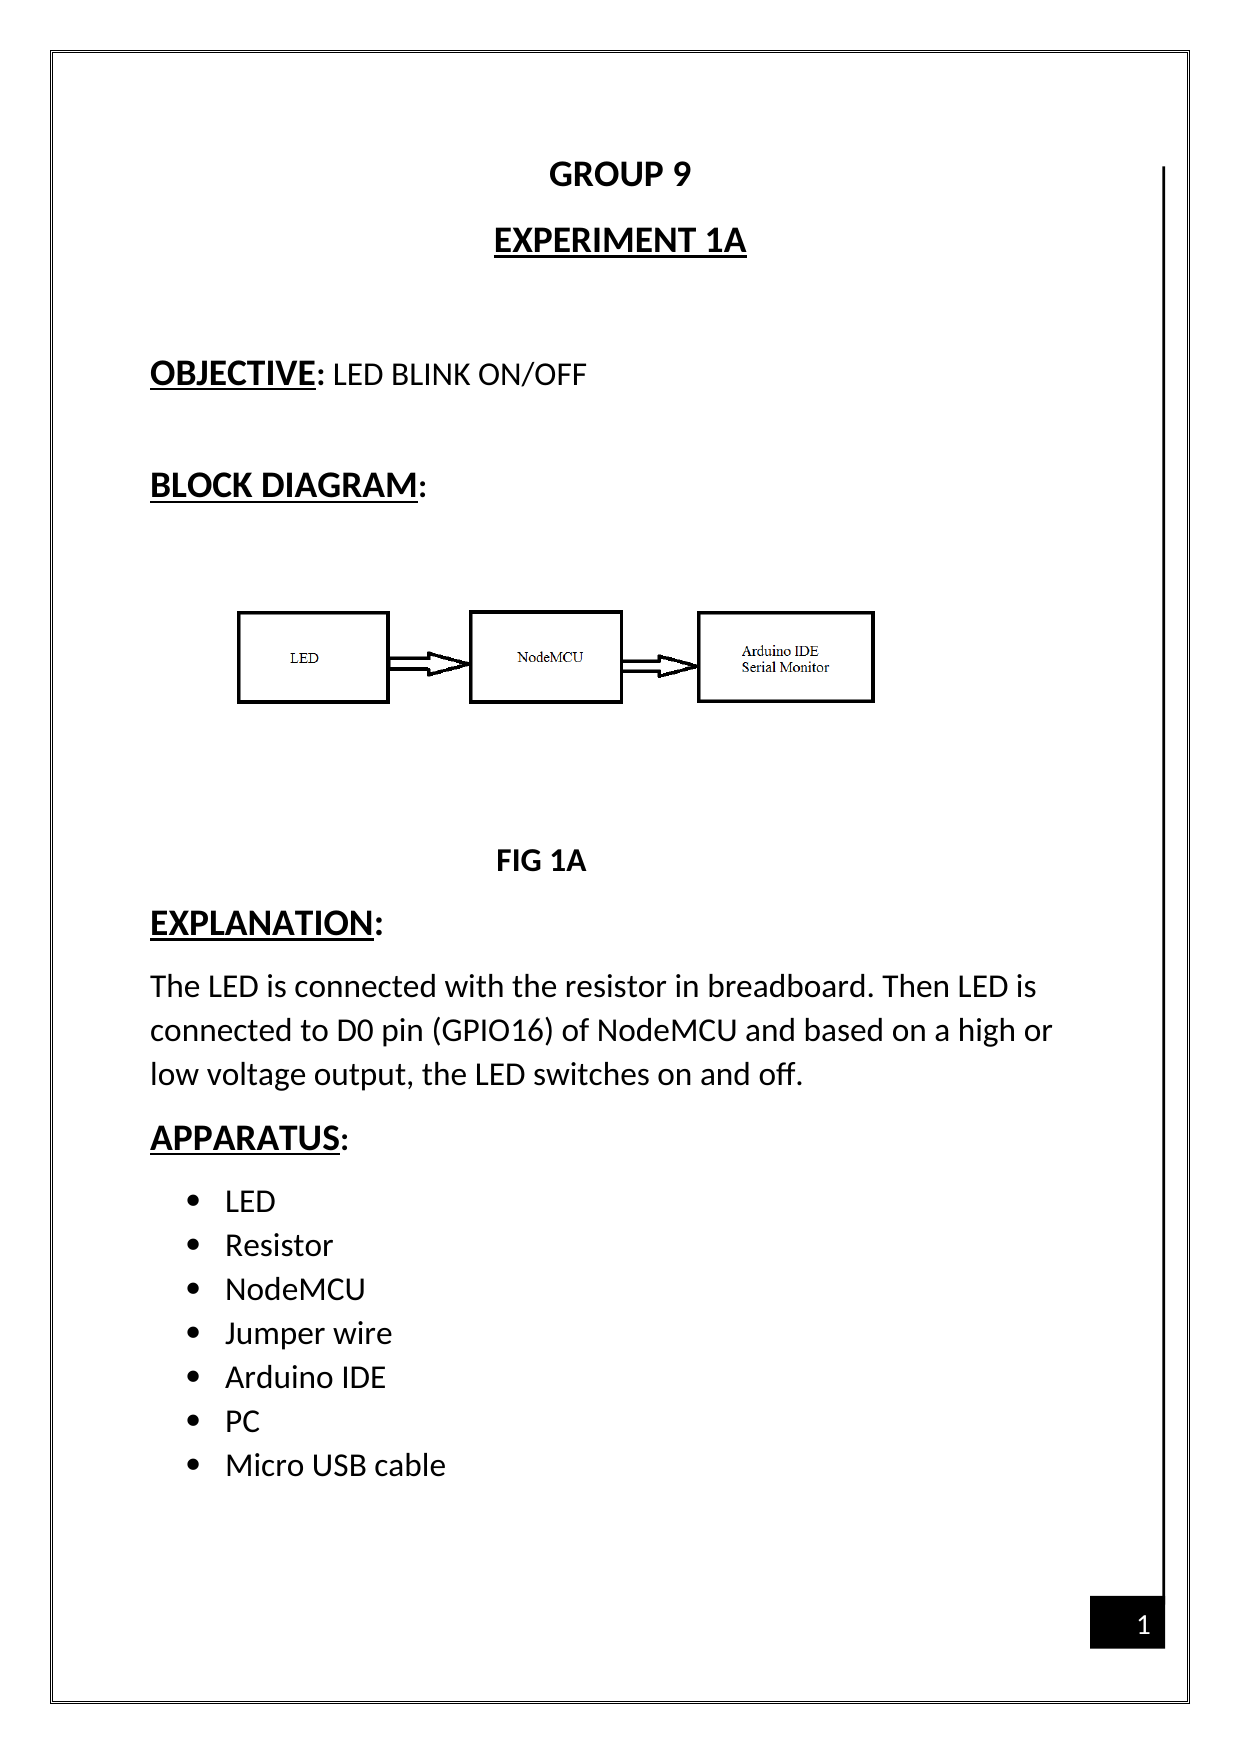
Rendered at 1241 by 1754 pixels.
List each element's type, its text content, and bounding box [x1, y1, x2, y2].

list Resistor [187, 1224, 1090, 1265]
list Micro USB cable [187, 1444, 1090, 1484]
text OBJECTIVE: LED BLINK ON/OFF [150, 348, 1090, 394]
list NodeMCU [187, 1268, 1090, 1309]
text EXPERIMENT 1A [150, 216, 1090, 262]
text EXPLANATION: [150, 899, 1090, 945]
text The LED is connected with the resistor in breadboard. Then LED is connected to D0 pin (GPIO16) of NodeMCU and based on a high or low voltage output, the LED switches on and off. [150, 965, 1090, 1094]
list Arduino IDE [187, 1356, 1090, 1397]
text BLOCK DIAGRAM: [150, 461, 1090, 507]
picture [150, 527, 933, 820]
list PC [187, 1400, 1090, 1441]
text FIG 1A [150, 839, 1090, 879]
text GROUP 9 [150, 150, 1090, 196]
text APPARATUS: [150, 1114, 1090, 1160]
list LED [187, 1180, 1090, 1221]
list Jumper wire [187, 1312, 1090, 1353]
